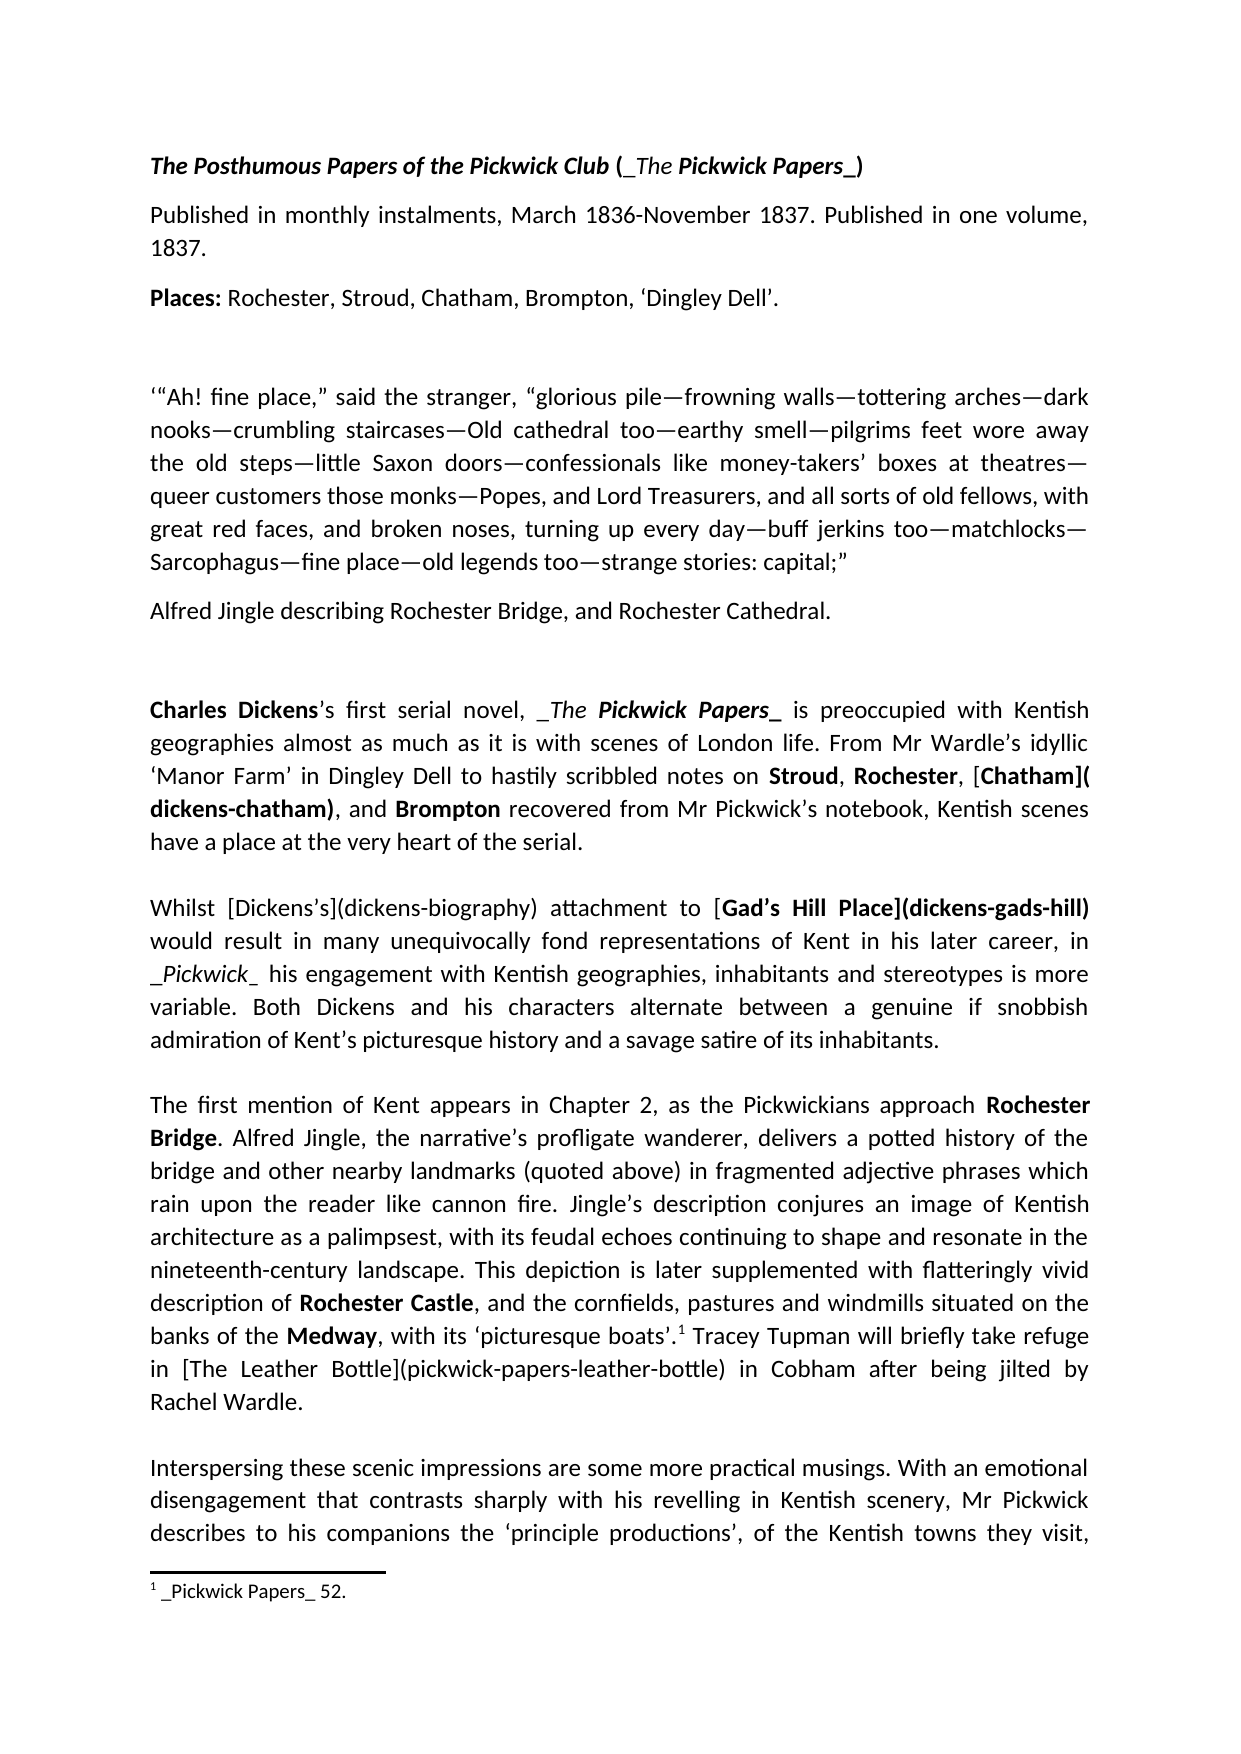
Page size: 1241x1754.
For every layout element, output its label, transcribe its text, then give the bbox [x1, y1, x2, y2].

text Whilst [Dickens’s](dickens-biography) attachment to [Gad’s Hill Place](dickens-gads-hill) would result in many unequivocally fond representations of Kent in his later career, in _Pickwick_ his engagement with Kentish geographies, inhabitants and stereotypes is more variable. Both Dickens and his characters alternate between a genuine if snobbish admiration of Kent’s picturesque history and a savage satire of its inhabitants. [150, 892, 1090, 1054]
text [150, 1452, 1090, 1548]
text Places: Rochester, Stroud, Chatham, Brompton, ‘Dingley Dell’. [150, 282, 1090, 313]
text ‘“Ah! fine place,” said the stranger, “glorious pile—frowning walls—tottering arches—dark nooks—crumbling staircases—Old cathedral too—earthy smell—pilgrims feet wore away the old steps—little Saxon doors—confessionals like money-takers’ boxes at theatres—queer customers those monks—Popes, and Lord Treasurers, and all sorts of old fellows, with great red faces, and broken noses, turning up every day—buff jerkins too—matchlocks—Sarcophagus—fine place—old legends too—strange stories: capital;” [150, 381, 1090, 576]
text Charles Dickens’s first serial novel, _The Pickwick Papers_ is preoccupied with Kentish geographies almost as much as it is with scenes of London life. From Mr Wardle’s idyllic ‘Manor Farm’ in Dingley Dell to hastily scribbled notes on Stroud, Rochester, [Chatham]( dickens-chatham), and Brompton recovered from Mr Pickwick’s notebook, Kentish scenes have a place at the very heart of the serial. [150, 694, 1090, 857]
text The first mention of Kent appears in Chapter 2, as the Pickwickians approach Rochester Bridge. Alfred Jingle, the narrative’s profligate wanderer, delivers a potted history of the bridge and other nearby landmarks (quoted above) in fragmented adjective phrases which rain upon the reader like cannon fire. Jingle’s description conjures an image of Kentish architecture as a palimpsest, with its feudal echoes continuing to shape and resonate in the nineteenth-century landscape. This depiction is later supplemented with flatteringly vivid description of Rochester Castle, and the cornfields, pastures and windmills situated on the banks of the Medway, with its ‘picturesque boats’. Tracey Tupman will briefly take refuge in [The Leather Bottle](pickwick-papers-leather-bottle) in Cobham after being jilted by Rachel Wardle. [150, 1089, 1090, 1416]
text Published in monthly instalments, March 1836-November 1837. Published in one volume, 1837. [150, 199, 1090, 263]
text The Posthumous Papers of the Pickwick Club (_The Pickwick Papers_) [150, 150, 1090, 181]
text Alfred Jingle describing Rochester Bridge, and Rochester Cathedral. [150, 595, 1090, 626]
